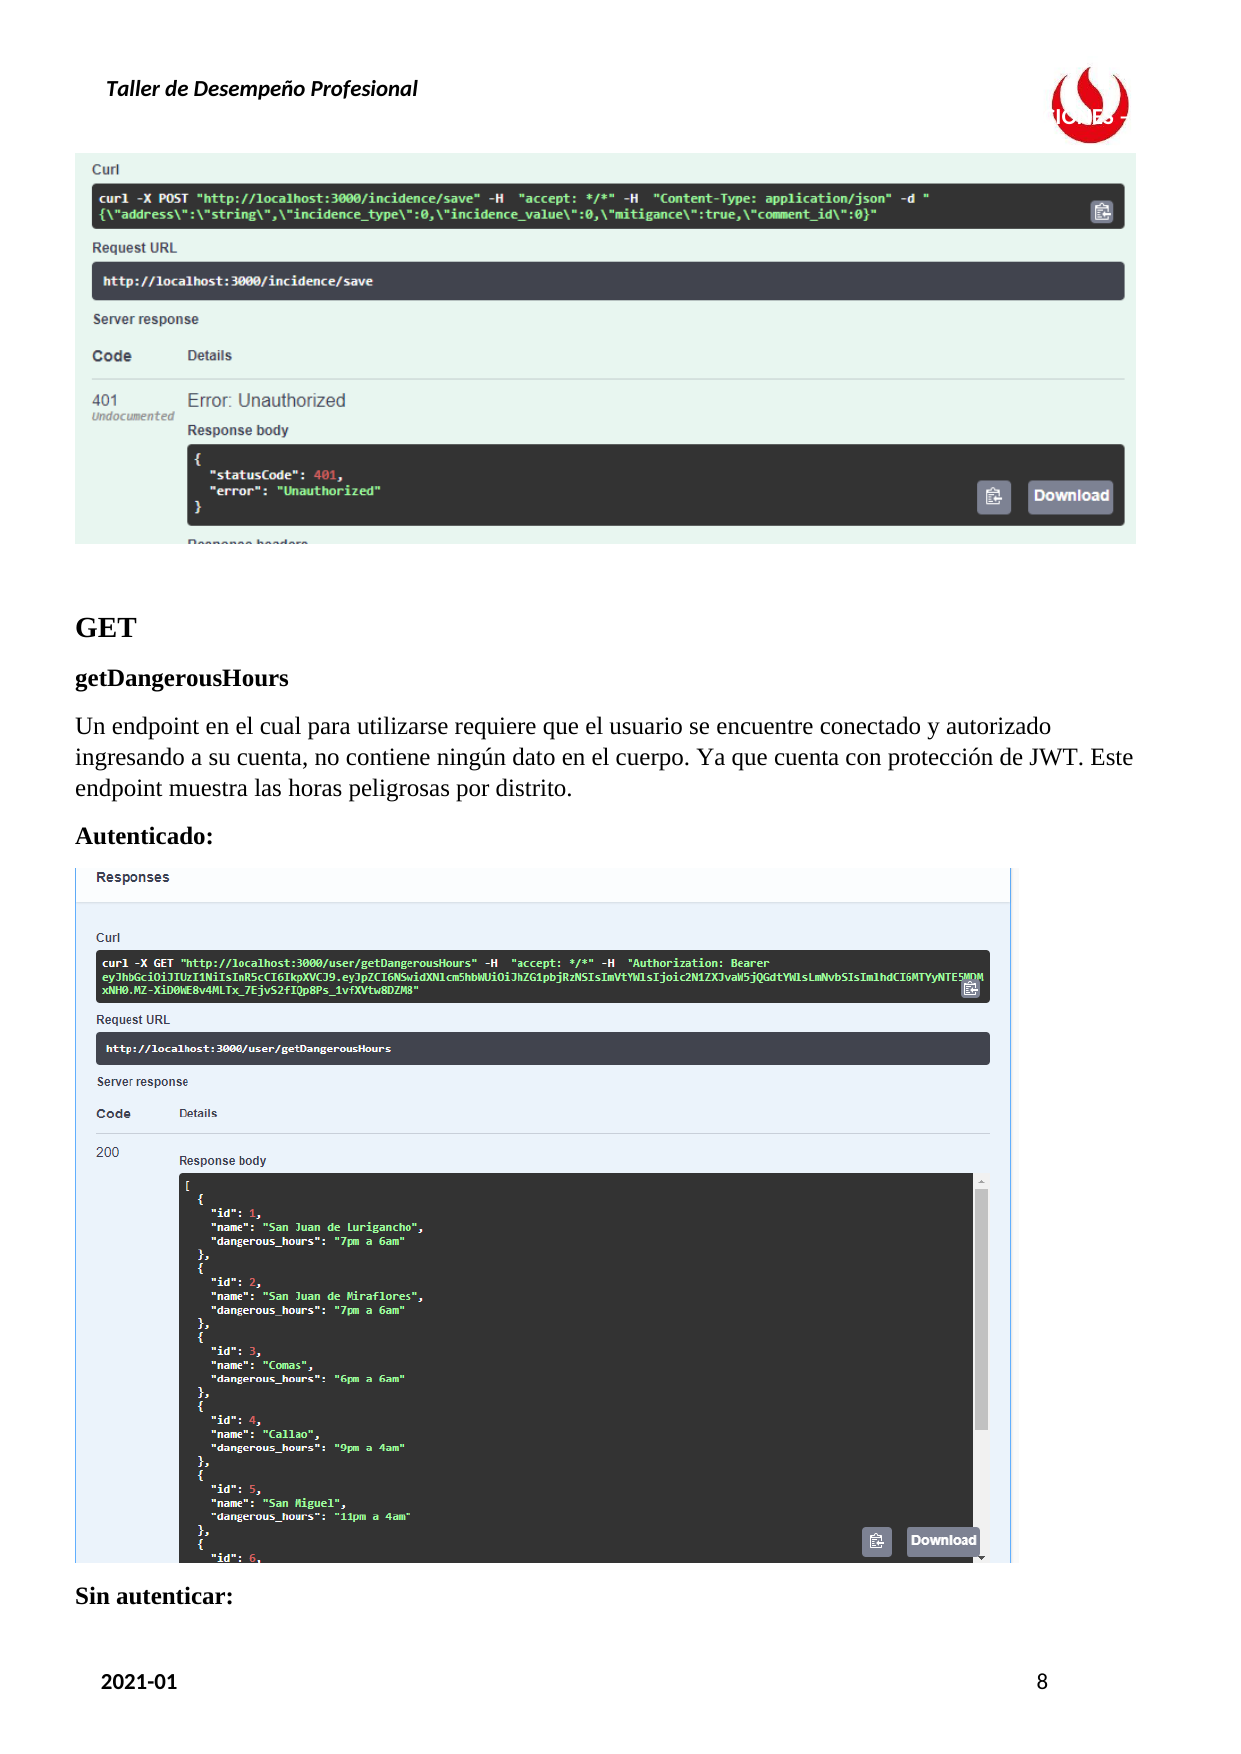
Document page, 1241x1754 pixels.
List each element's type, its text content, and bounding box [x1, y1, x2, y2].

picture [75, 153, 1136, 544]
text Autenticado: [75, 821, 1137, 850]
text GET [75, 611, 1137, 644]
text Sin autenticar: [75, 1581, 1137, 1610]
picture [75, 868, 1019, 1563]
picture [1043, 56, 1137, 152]
text getDangerousHours [75, 663, 1137, 692]
text Un endpoint en el cual para utilizarse requiere que el usuario se encuentre conectado y autorizado ingresando a su cuenta, no contiene ningún dato en el cuerpo. Ya que cuenta con protección de JWT. Este endpoint muestra las horas peligrosas por distrito. [75, 711, 1137, 802]
